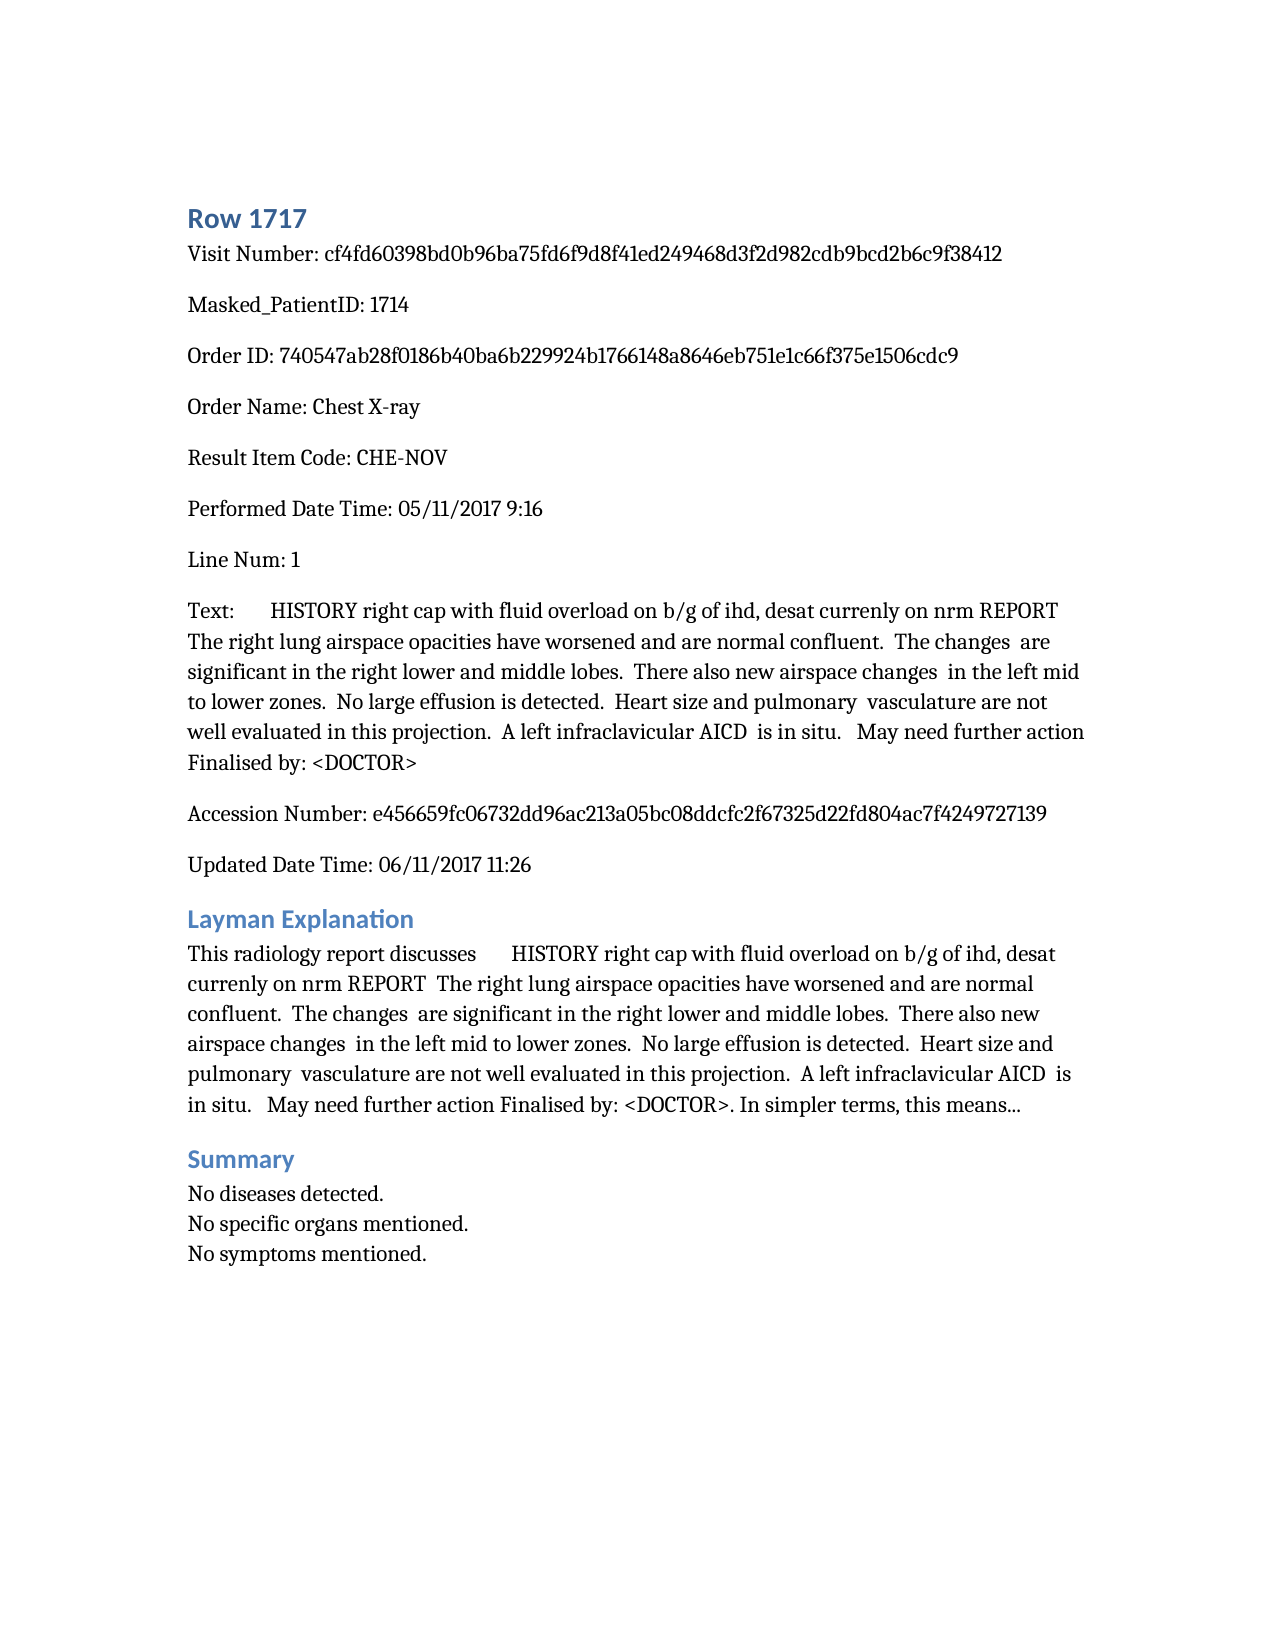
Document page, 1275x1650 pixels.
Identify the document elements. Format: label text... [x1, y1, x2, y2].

text Result Item Code: CHE-NOV [187, 445, 1087, 471]
text No diseases detected. No specific organs mentioned. No symptoms mentioned. [187, 1180, 1087, 1267]
text This radiology report discusses HISTORY right cap with fluid overload on b/g of ihd, desat currenly on nrm REPORT The right lung airspace opacities have worsened and are normal confluent. The changes are significant in the right lower and middle lobes. There also new airspace changes in the left mid to lower zones. No large effusion is detected. Heart size and pulmonary vasculature are not well evaluated in this projection. A left infraclavicular AICD is in situ. May need further action Finalised by: <DOCTOR>. In simpler terms, this means... [187, 940, 1087, 1118]
subtitle Layman Explanation [187, 902, 1087, 935]
text Text: HISTORY right cap with fluid overload on b/g of ihd, desat currenly on nrm REPORT The right lung airspace opacities have worsened and are normal confluent. The changes are significant in the right lower and middle lobes. There also new airspace changes in the left mid to lower zones. No large effusion is detected. Heart size and pulmonary vasculature are not well evaluated in this projection. A left infraclavicular AICD is in situ. May need further action Finalised by: <DOCTOR> [187, 598, 1087, 776]
text Order ID: 740547ab28f0186b40ba6b229924b1766148a8646eb751e1c66f375e1506cdc9 [187, 343, 1087, 369]
text Accession Number: e456659fc06732dd96ac213a05bc08ddcfc2f67325d22fd804ac7f4249727139 [187, 800, 1087, 827]
text Order Name: Chest X-ray [187, 394, 1087, 420]
text Masked_PatientID: 1714 [187, 292, 1087, 318]
text Performed Date Time: 05/11/2017 9:16 [187, 496, 1087, 522]
subtitle Row 1717 [187, 200, 1087, 236]
subtitle Summary [187, 1142, 1087, 1175]
text Visit Number: cf4fd60398bd0b96ba75fd6f9d8f41ed249468d3f2d982cdb9bcd2b6c9f38412 [187, 241, 1087, 267]
text Updated Date Time: 06/11/2017 11:26 [187, 851, 1087, 878]
text Line Num: 1 [187, 547, 1087, 573]
